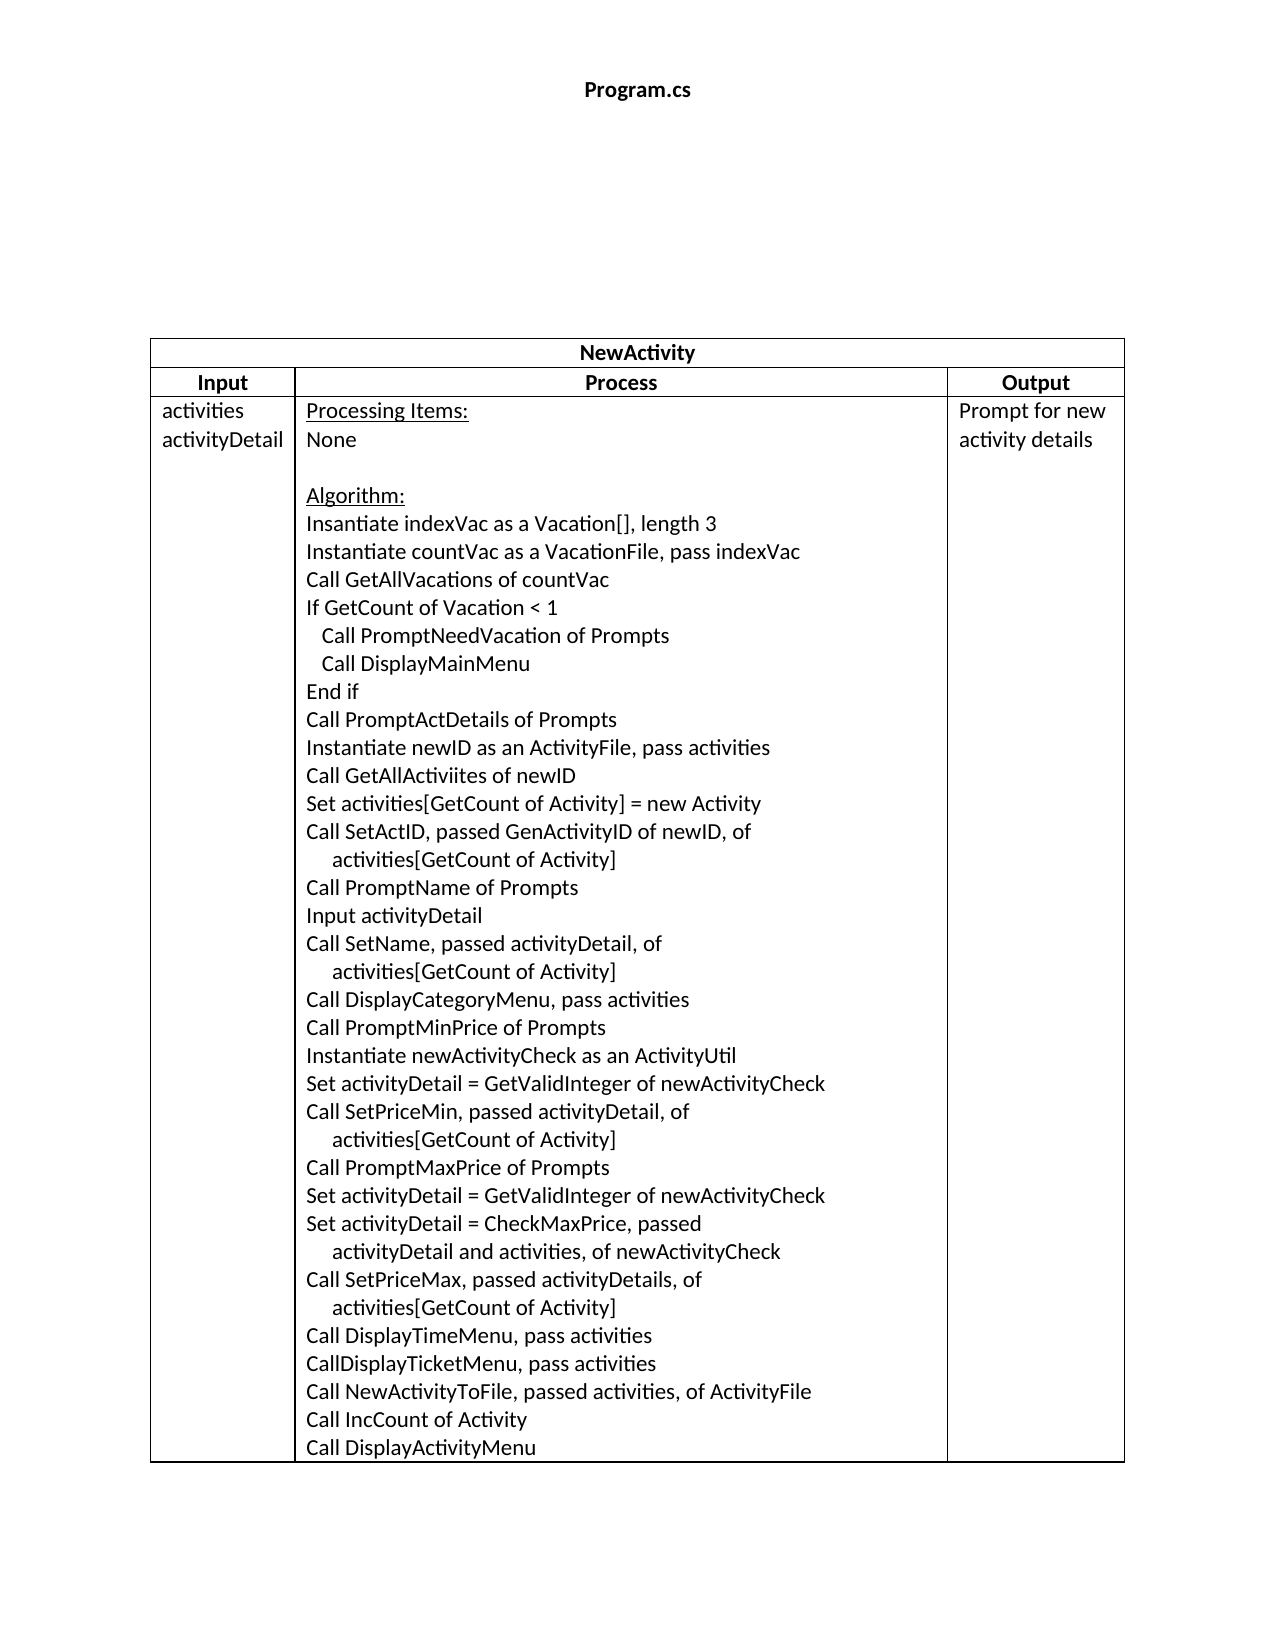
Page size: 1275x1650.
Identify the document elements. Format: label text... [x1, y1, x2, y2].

table_cell Prompt for new activity details [948, 397, 1124, 1461]
table_cell Processing Items: None Algorithm: Insantiate indexVac as a Vacation[], length 3 Instantiate countVac as a VacationFile, pass indexVac Call GetAllVacations of countVac If GetCount of Vacation < 1 Call PromptNeedVacation of Prompts Call DisplayMainMenu End if Call PromptActDetails of Prompts Instantiate newID as an ActivityFile, pass activities Call GetAllActiviites of newID Set activities[GetCount of Activity] = new Activity Call SetActID, passed GenActivityID of newID, of activities[GetCount of Activity] Call PromptName of Prompts Input activityDetail Call SetName, passed activityDetail, of activities[GetCount of Activity] Call DisplayCategoryMenu, pass activities Call PromptMinPrice of Prompts Instantiate newActivityCheck as an ActivityUtil Set activityDetail = GetValidInteger of newActivityCheck Call SetPriceMin, passed activityDetail, of activities[GetCount of Activity] Call PromptMaxPrice of Prompts Set activityDetail = GetValidInteger of newActivityCheck Set activityDetail = CheckMaxPrice, passed activityDetail and activities, of newActivityCheck Call SetPriceMax, passed activityDetails, of activities[GetCount of Activity] Call DisplayTimeMenu, pass activities CallDisplayTicketMenu, pass activities Call NewActivityToFile, passed activities, of ActivityFile Call IncCount of Activity Call DisplayActivityMenu [296, 397, 947, 1461]
table_cell Process [296, 368, 947, 396]
table_header NewActivity [151, 339, 1124, 367]
table_cell activities activityDetail [151, 397, 294, 1461]
table_cell Output [948, 368, 1124, 396]
table_cell Input [151, 368, 294, 396]
